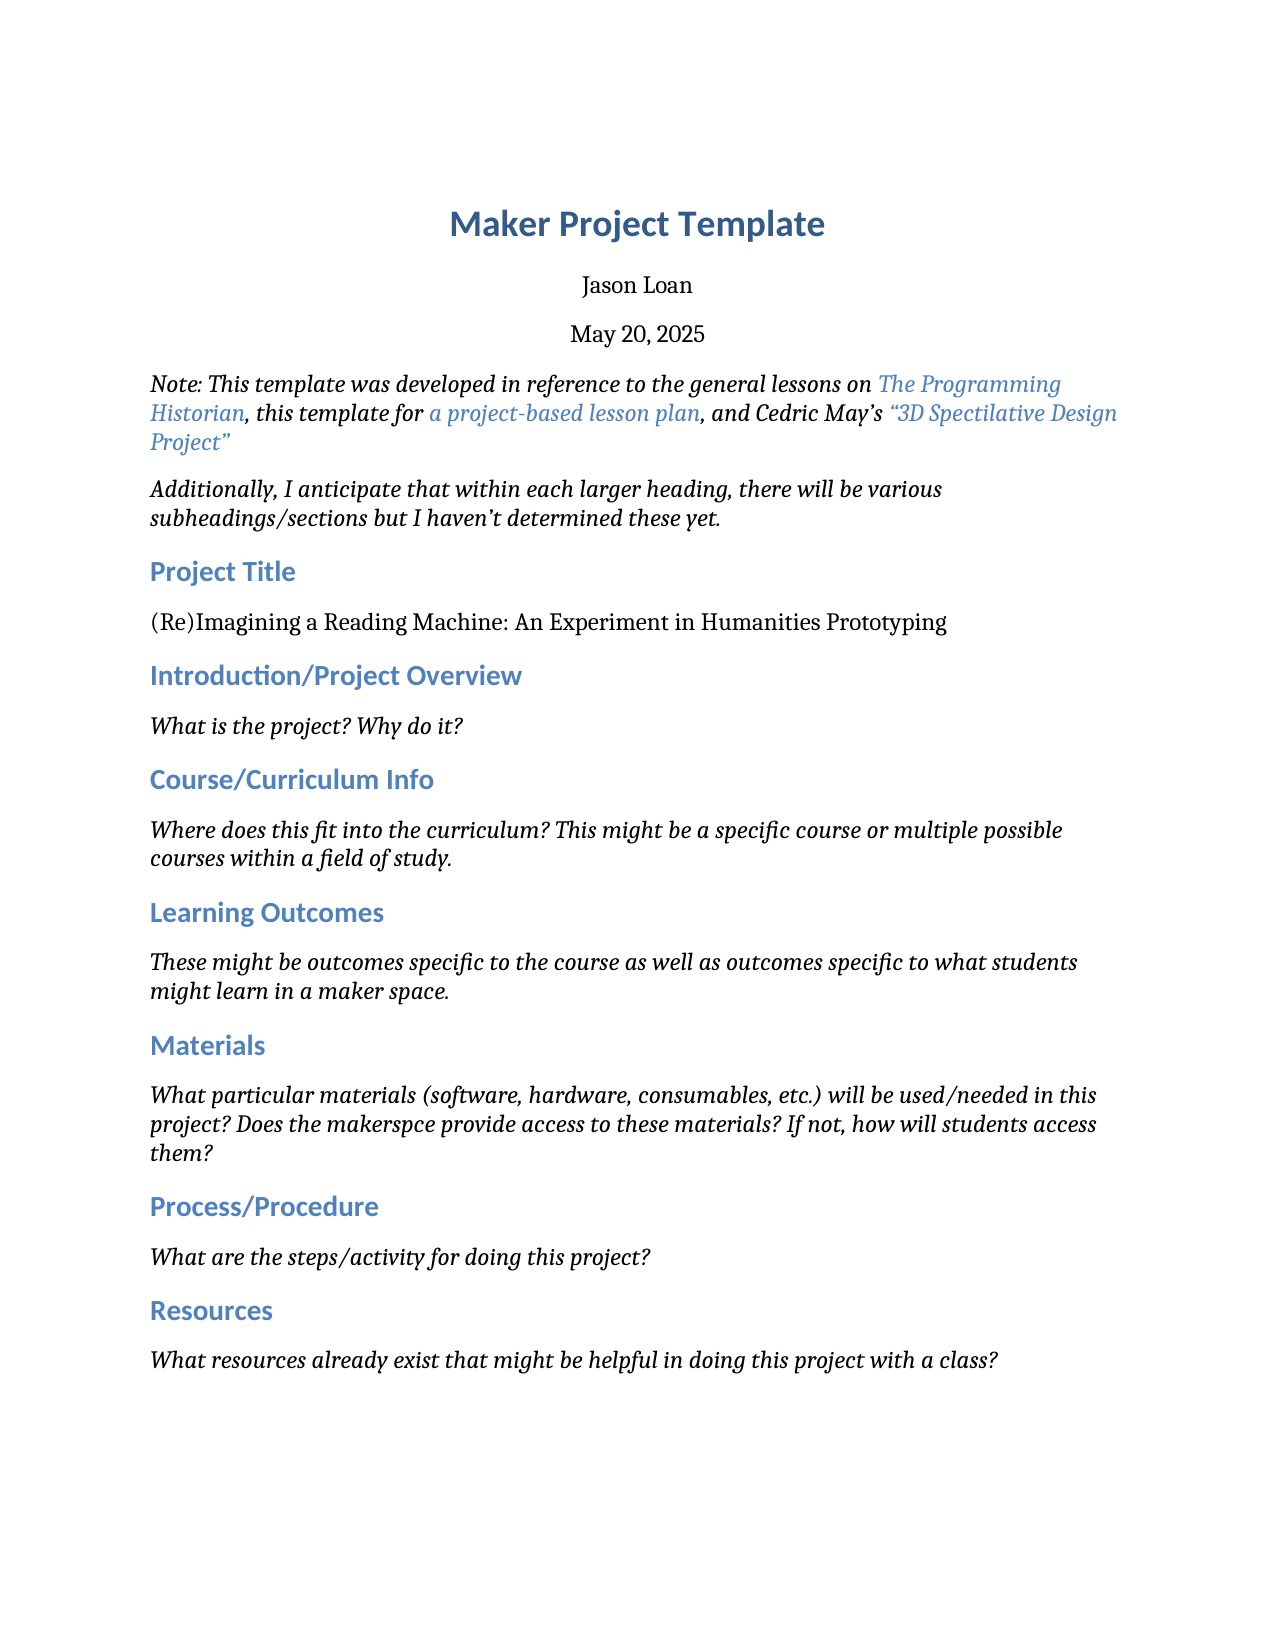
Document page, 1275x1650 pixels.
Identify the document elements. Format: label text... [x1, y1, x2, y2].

text Jason Loan [150, 271, 1125, 299]
subtitle Process/Procedure [150, 1188, 1125, 1224]
title Maker Project Template [150, 200, 1125, 246]
text Where does this fit into the curriculum? This might be a specific course or multiple possible courses within a field of study. [150, 816, 1125, 873]
text What is the project? Why do it? [150, 712, 1125, 740]
text What particular materials (software, hardware, consumables, etc.) will be used/needed in this project? Does the makerspce provide access to these materials? If not, how will students access them? [150, 1081, 1125, 1167]
text Additionally, I anticipate that within each larger heading, there will be various subheadings/sections but I haven’t determined these yet. [150, 475, 1125, 532]
text These might be outcomes specific to the course as well as outcomes specific to what students might learn in a maker space. [150, 948, 1125, 1006]
text (Re)Imagining a Reading Machine: An Experiment in Humanities Prototyping [150, 608, 1125, 636]
text Note: This template was developed in reference to the general lessons on The Programming Historian, this template for a project-based lesson plan, and Cedric May’s “3D Spectilative Design Project” [150, 370, 1125, 456]
subtitle Learning Outcomes [150, 894, 1125, 929]
text What are the steps/activity for doing this project? [150, 1242, 1125, 1271]
subtitle Course/Curriculum Info [150, 761, 1125, 797]
text May 20, 2025 [150, 320, 1125, 349]
subtitle Materials [150, 1027, 1125, 1062]
text What resources already exist that might be helpful in doing this project with a class? [150, 1346, 1125, 1375]
subtitle Introduction/Project Overview [150, 657, 1125, 693]
subtitle Resources [150, 1292, 1125, 1328]
subtitle Project Title [150, 553, 1125, 589]
